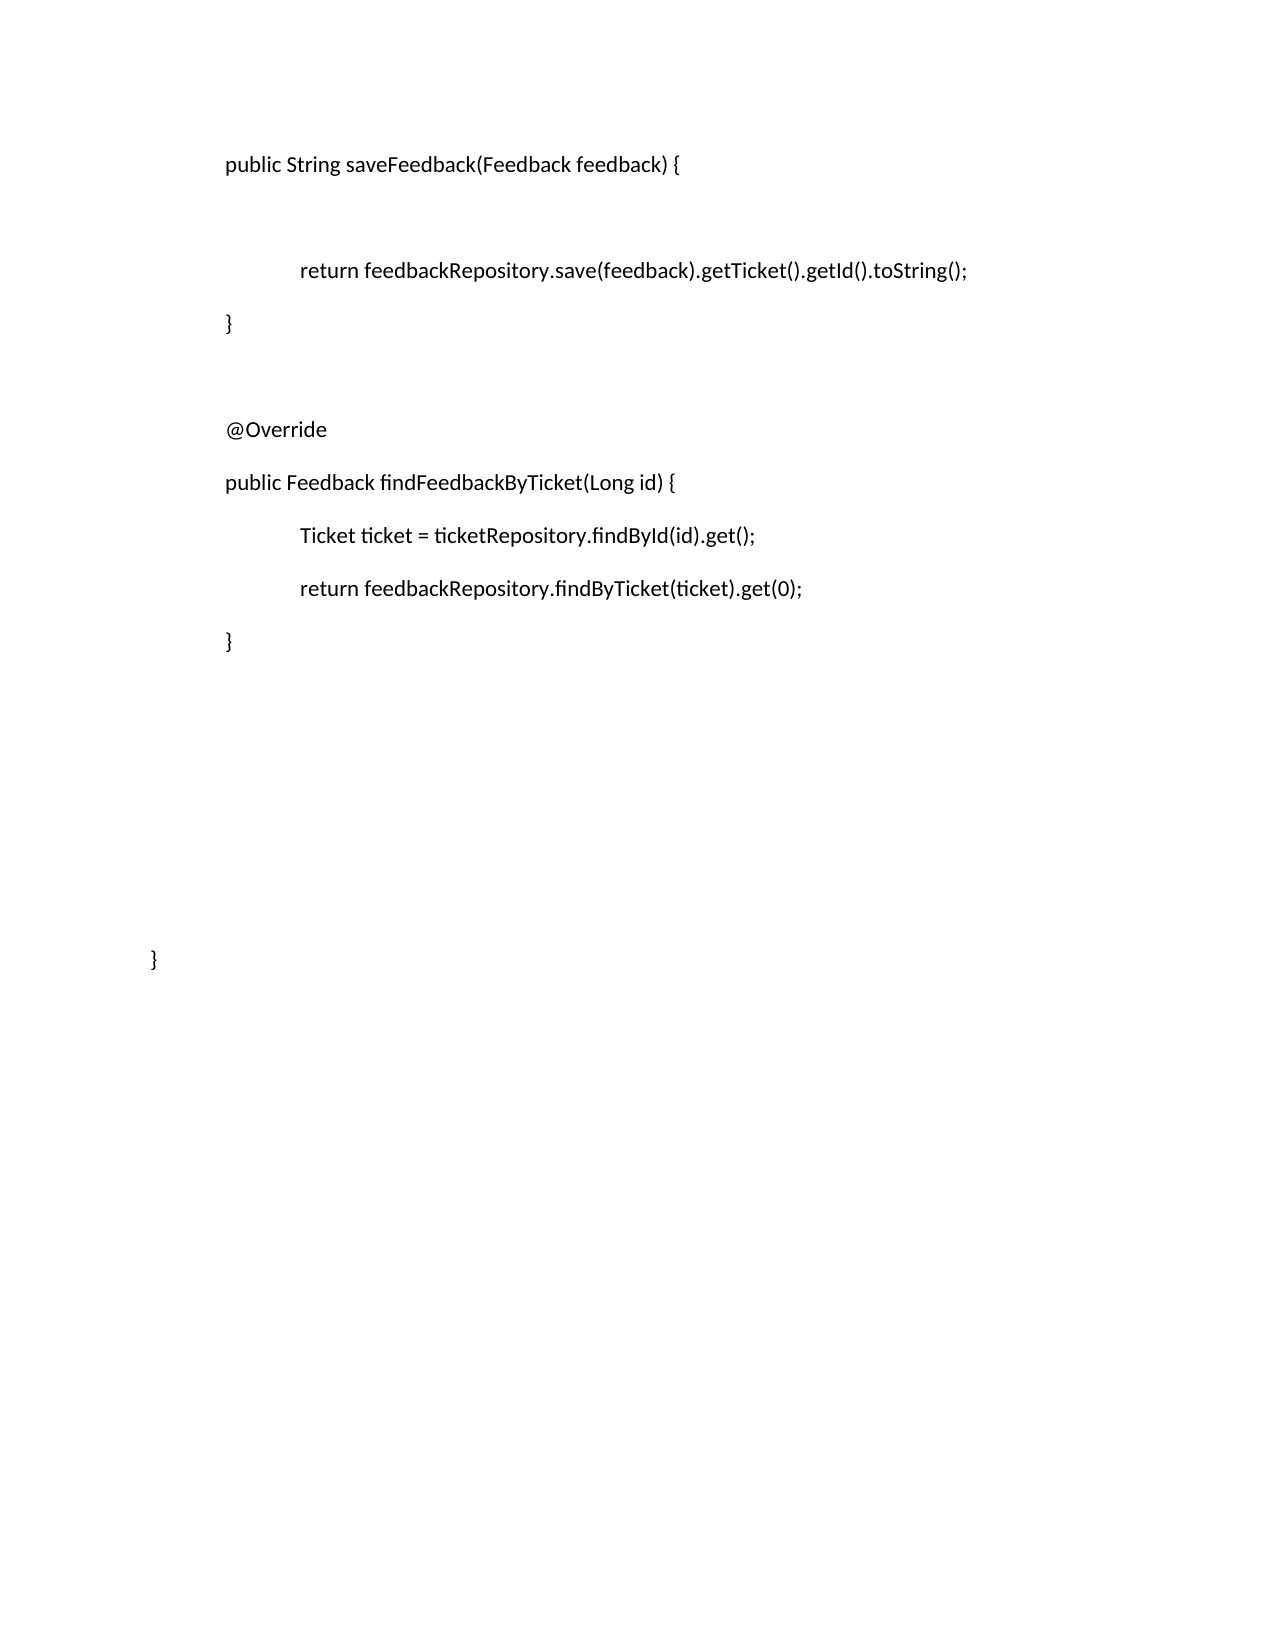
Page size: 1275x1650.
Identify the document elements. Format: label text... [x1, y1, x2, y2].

text return feedbackRepository.findByTicket(ticket).get(0); [150, 574, 1125, 602]
text @Override [150, 415, 1125, 443]
text } [150, 627, 1125, 655]
text } [150, 309, 1125, 337]
text public Feedback findFeedbackByTicket(Long id) { [150, 468, 1125, 496]
text public String saveFeedback(Feedback feedback) { [150, 150, 1125, 178]
text Ticket ticket = ticketRepository.findById(id).get(); [150, 521, 1125, 549]
text } [150, 945, 1125, 973]
text return feedbackRepository.save(feedback).getTicket().getId().toString(); [150, 256, 1125, 284]
